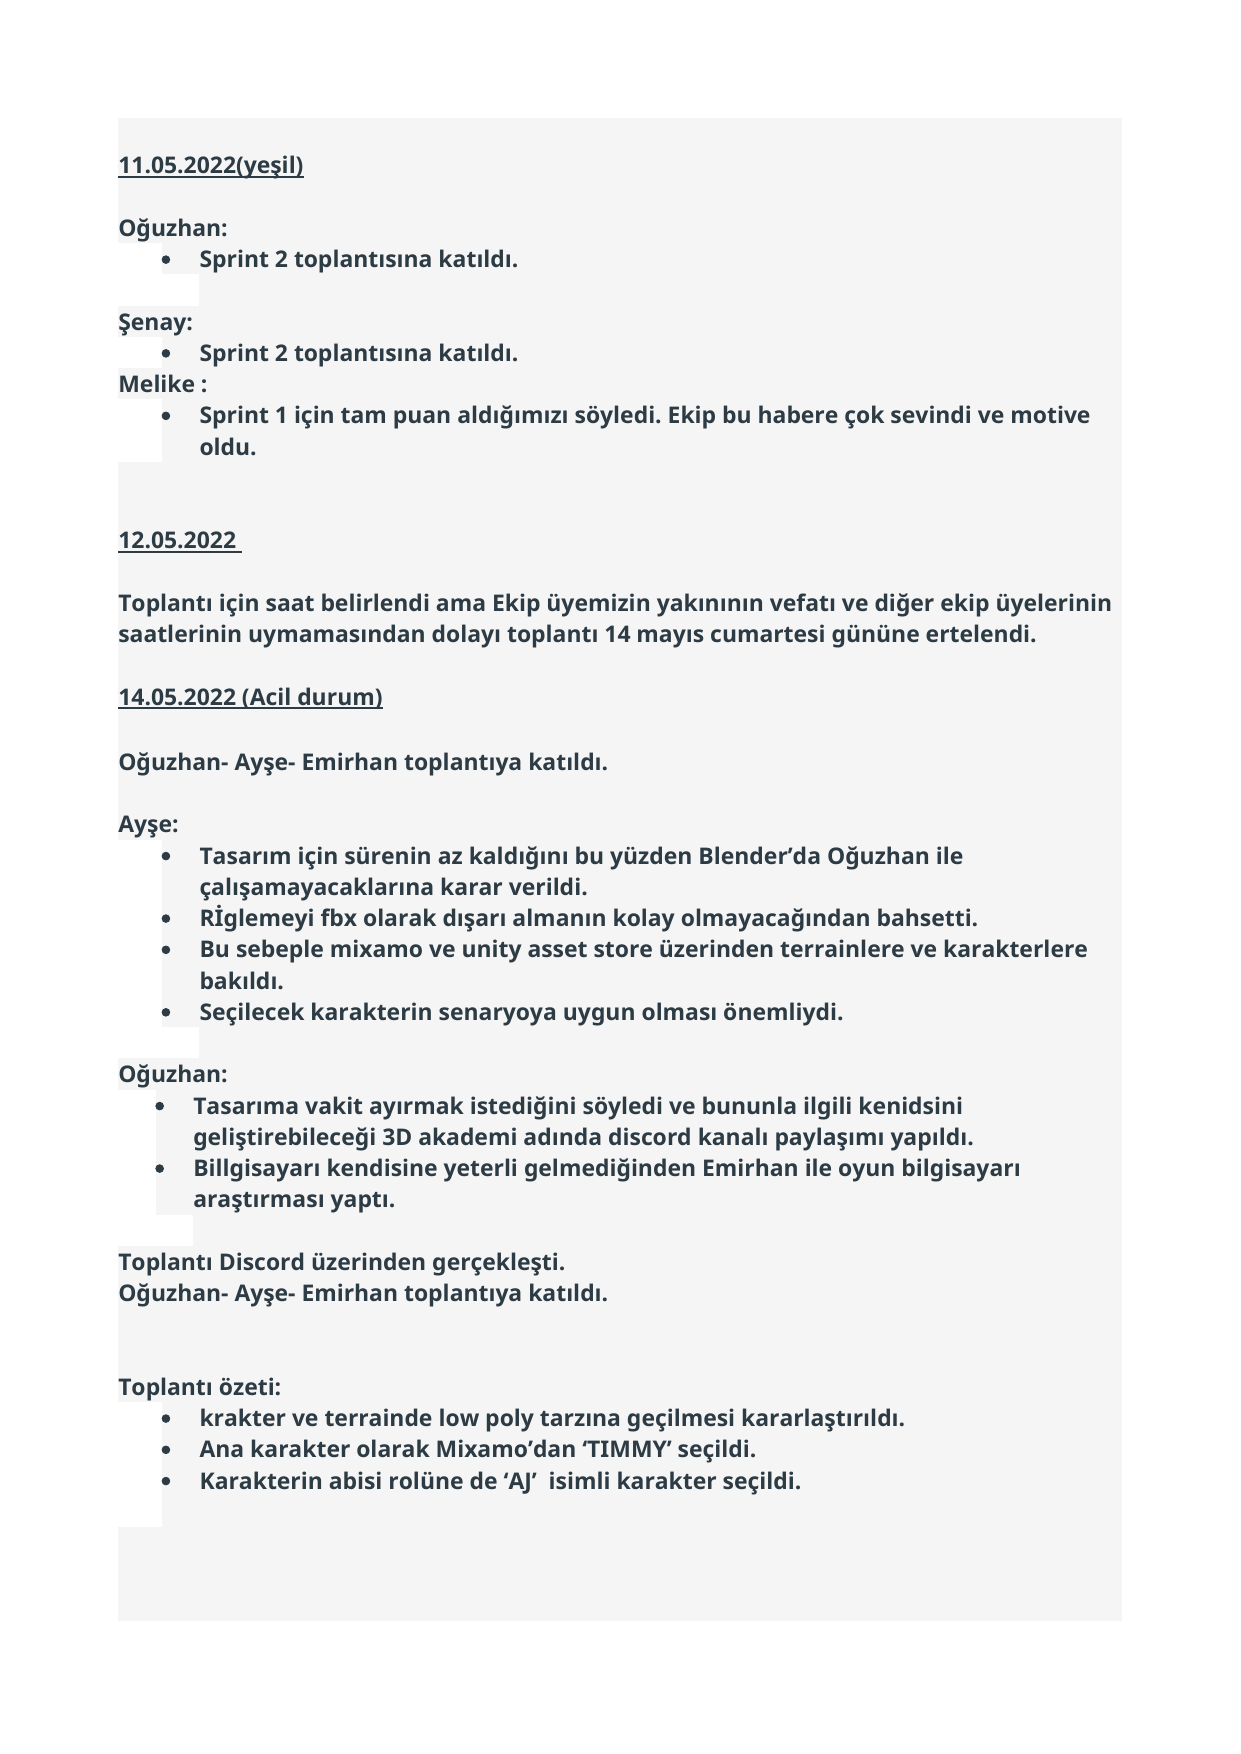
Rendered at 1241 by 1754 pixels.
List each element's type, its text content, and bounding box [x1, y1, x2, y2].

text Melike : [118, 368, 1122, 399]
list krakter ve terrainde low poly tarzına geçilmesi kararlaştırıldı. [162, 1402, 1122, 1433]
text Toplantı özeti: [118, 1371, 1122, 1402]
list Seçilecek karakterin senaryoya uygun olması önemliydi. [162, 996, 1122, 1027]
list Karakterin abisi rolüne de ‘AJ’ isimli karakter seçildi. [162, 1465, 1122, 1496]
list Bu sebeple mixamo ve unity asset store üzerinden terrainlere ve karakterlere bakıldı. [162, 933, 1122, 996]
list Tasarıma vakit ayırmak istediğini söyledi ve bununla ilgili kenidsini geliştirebileceği 3D akademi adında discord kanalı paylaşımı yapıldı. [156, 1090, 1122, 1152]
text Oğuzhan: [118, 212, 1122, 243]
text Toplantı için saat belirlendi ama Ekip üyemizin yakınının vefatı ve diğer ekip üyelerinin saatlerinin uymamasından dolayı toplantı 14 mayıs cumartesi gününe ertelendi. [118, 587, 1122, 649]
list Sprint 1 için tam puan aldığımızı söyledi. Ekip bu habere çok sevindi ve motive oldu. [162, 399, 1122, 462]
list Ana karakter olarak Mixamo’dan ‘TIMMY’ seçildi. [162, 1433, 1122, 1465]
list Rİglemeyi fbx olarak dışarı almanın kolay olmayacağından bahsetti. [162, 902, 1122, 933]
list Sprint 2 toplantısına katıldı. [162, 243, 1122, 274]
text 12.05.2022 [118, 524, 1122, 556]
text Oğuzhan- Ayşe- Emirhan toplantıya katıldı. [118, 746, 1122, 777]
text Oğuzhan- Ayşe- Emirhan toplantıya katıldı. [118, 1277, 1122, 1308]
text Toplantı Discord üzerinden gerçekleşti. [118, 1246, 1122, 1277]
list Tasarım için sürenin az kaldığını bu yüzden Blender’da Oğuzhan ile çalışamayacaklarına karar verildi. [162, 840, 1122, 902]
text Oğuzhan: [118, 1058, 1122, 1090]
text Şenay: [118, 306, 1122, 337]
list Billgisayarı kendisine yeterli gelmediğinden Emirhan ile oyun bilgisayarı araştırması yaptı. [156, 1152, 1122, 1215]
text Ayşe: [118, 808, 1122, 840]
list Sprint 2 toplantısına katıldı. [162, 337, 1122, 368]
text 11.05.2022(yeşil) [118, 149, 1122, 181]
text 14.05.2022 (Acil durum) [118, 681, 1122, 712]
